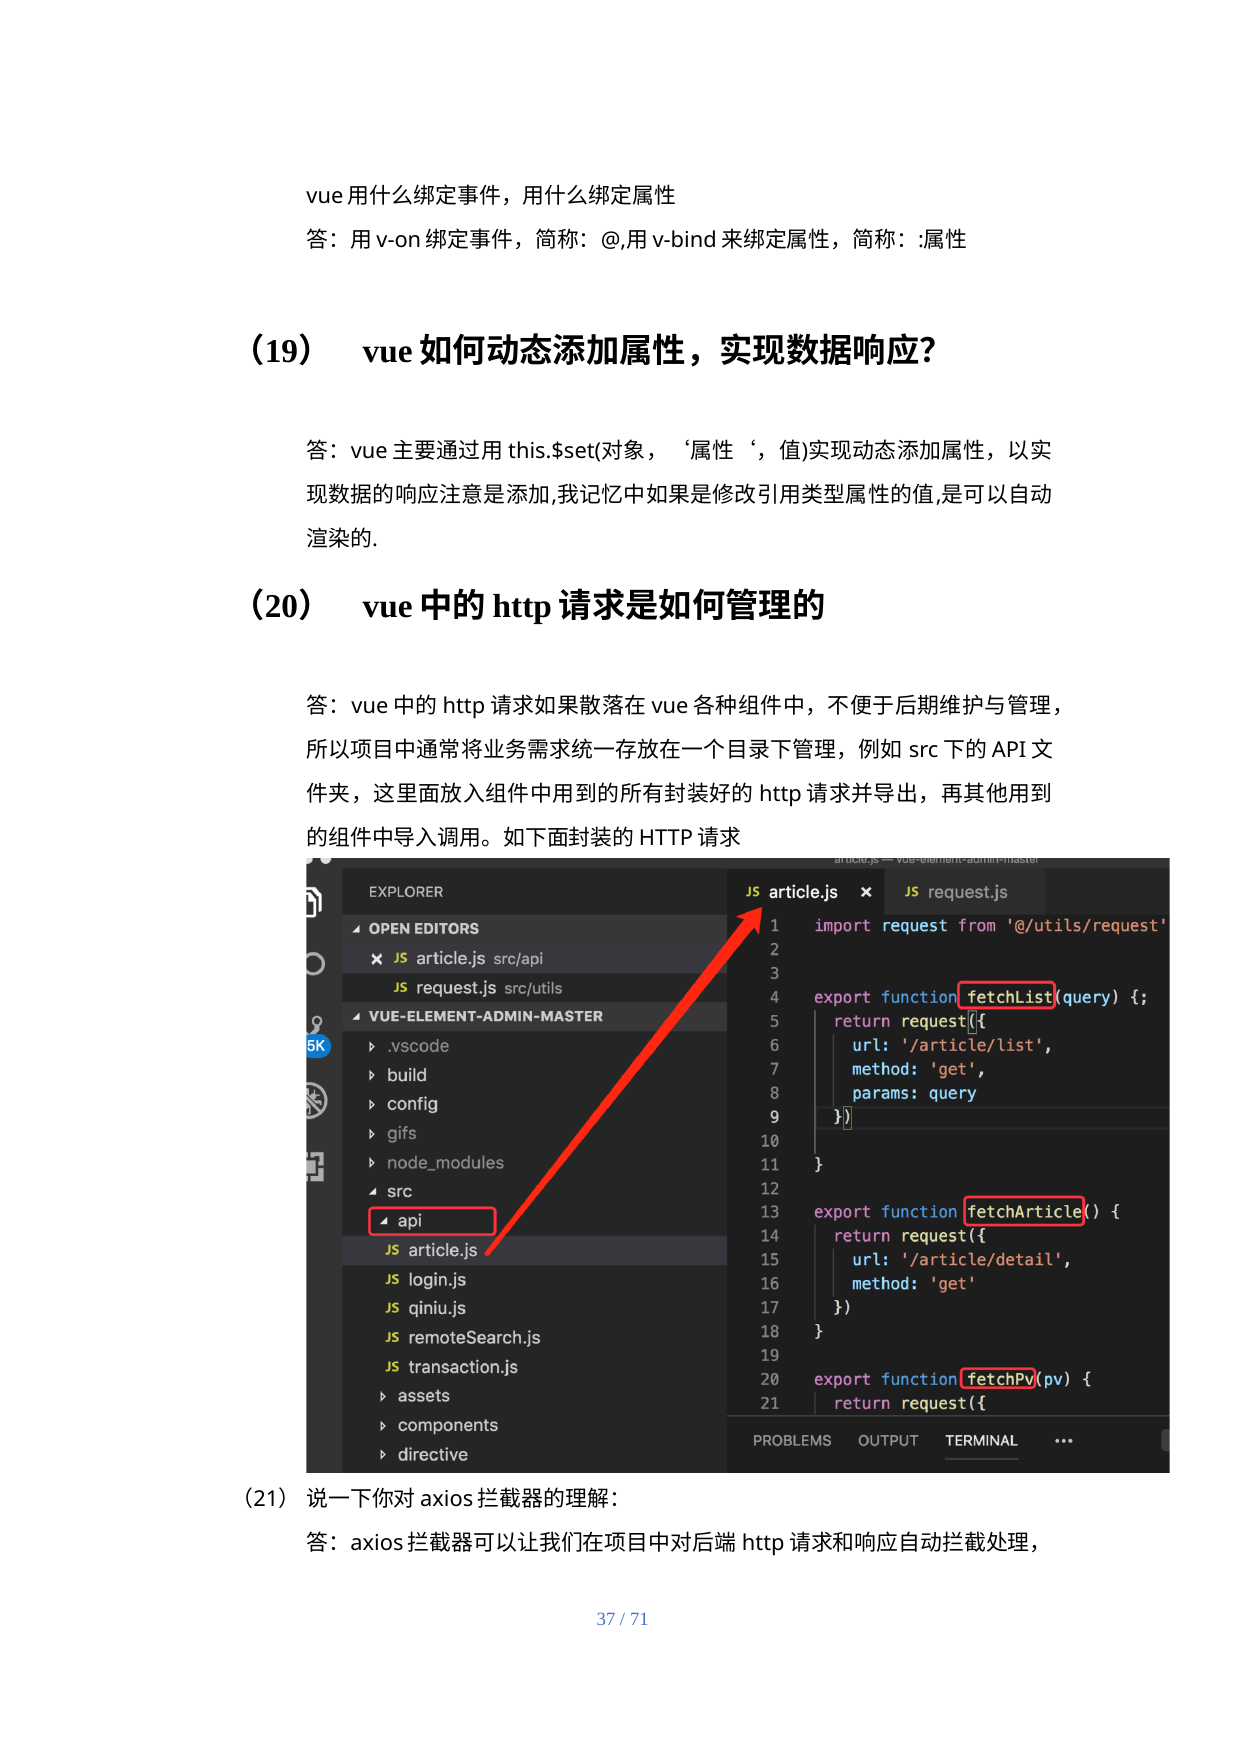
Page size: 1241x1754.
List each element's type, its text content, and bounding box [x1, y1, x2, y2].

list vue用什么绑定事件，用什么绑定属性 [306, 172, 1053, 216]
list 答：vue中的http请求如果散落在vue各种组件中，不便于后期维护与管理，所以项目中通常将业务需求统一存放在一个目录下管理，例如src下的API文件夹，这里面放入组件中用到的所有封装好的http请求并导出，再其他用到的组件中导入调用。如下面封装的HTTP请求 [306, 682, 1053, 858]
picture [306, 858, 1170, 1473]
subtitle vue中的http请求是如何管理的 [231, 559, 1053, 647]
list 答：vue主要通过用this.$set(对象，‘属性‘，值)实现动态添加属性，以实现数据的响应注意是添加,我记忆中如果是修改引用类型属性的值,是可以自动渲染的. [306, 427, 1053, 559]
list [306, 1519, 1053, 1563]
subtitle vue如何动态添加属性，实现数据响应？ [231, 304, 1053, 392]
list 答：用v-on绑定事件，简称：@,用v-bind来绑定属性，简称：:属性 [306, 216, 1053, 260]
list 说一下你对axios拦截器的理解： [231, 1475, 1053, 1519]
